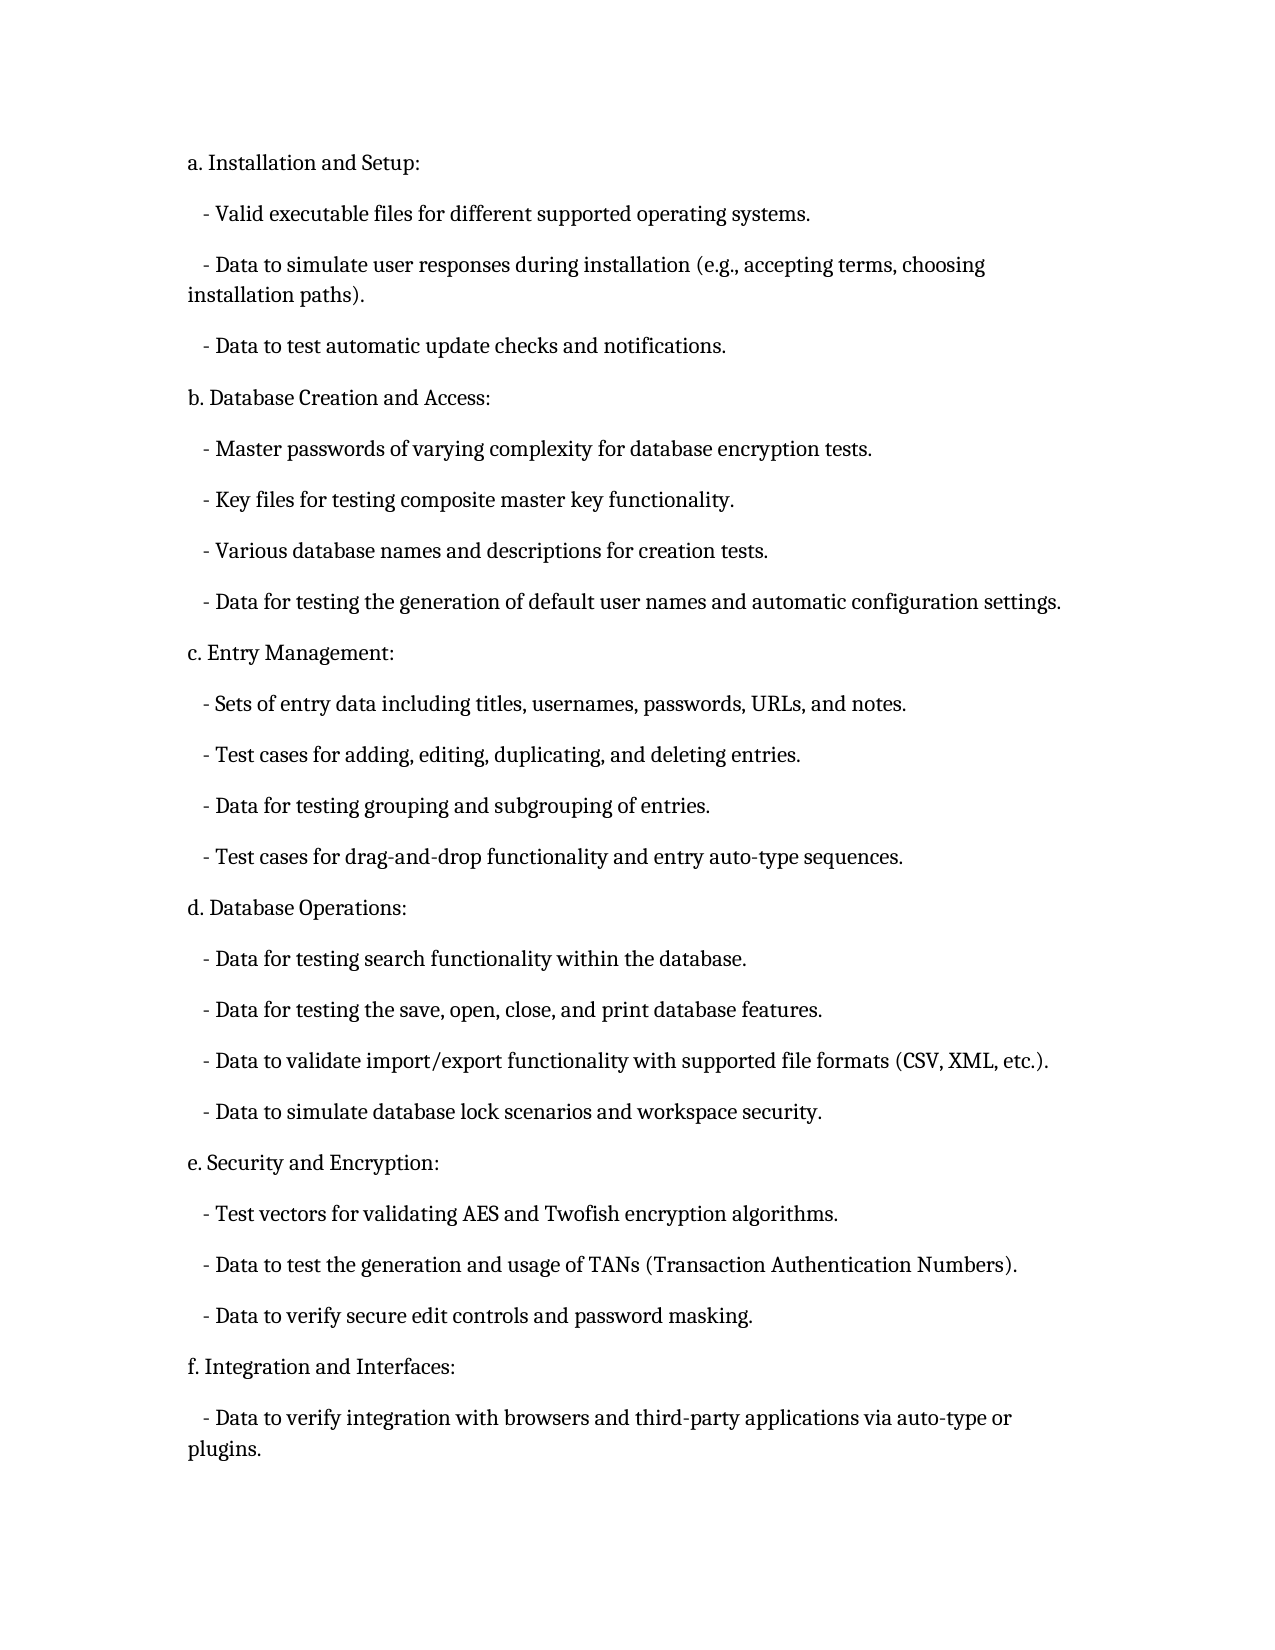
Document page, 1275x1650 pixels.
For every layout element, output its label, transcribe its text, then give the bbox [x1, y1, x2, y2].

text - Data to verify integration with browsers and third-party applications via auto-type or plugins. [187, 1405, 1087, 1462]
text - Data to test the generation and usage of TANs (Transaction Authentication Numbers). [187, 1252, 1087, 1278]
text - Data to simulate user responses during installation (e.g., accepting terms, choosing installation paths). [187, 252, 1087, 309]
text b. Database Creation and Access: [187, 384, 1087, 411]
text - Test cases for drag-and-drop functionality and entry auto-type sequences. [187, 844, 1087, 870]
text - Various database names and descriptions for creation tests. [187, 537, 1087, 564]
text - Data to test automatic update checks and notifications. [187, 333, 1087, 360]
text - Test cases for adding, editing, duplicating, and deleting entries. [187, 742, 1087, 768]
text - Master passwords of varying complexity for database encryption tests. [187, 435, 1087, 462]
text - Data to simulate database lock scenarios and workspace security. [187, 1099, 1087, 1125]
text - Data to validate import/export functionality with supported file formats (CSV, XML, etc.). [187, 1048, 1087, 1074]
text - Data for testing search functionality within the database. [187, 946, 1087, 972]
text - Valid executable files for different supported operating systems. [187, 201, 1087, 227]
text d. Database Operations: [187, 895, 1087, 921]
text c. Entry Management: [187, 639, 1087, 666]
text - Sets of entry data including titles, usernames, passwords, URLs, and notes. [187, 691, 1087, 717]
text e. Security and Encryption: [187, 1150, 1087, 1176]
text - Data for testing grouping and subgrouping of entries. [187, 793, 1087, 819]
text a. Installation and Setup: [187, 150, 1087, 176]
text f. Integration and Interfaces: [187, 1354, 1087, 1381]
text - Data for testing the generation of default user names and automatic configuration settings. [187, 588, 1087, 615]
text - Data to verify secure edit controls and password masking. [187, 1303, 1087, 1329]
text - Data for testing the save, open, close, and print database features. [187, 997, 1087, 1023]
text - Test vectors for validating AES and Twofish encryption algorithms. [187, 1201, 1087, 1227]
text - Key files for testing composite master key functionality. [187, 486, 1087, 513]
